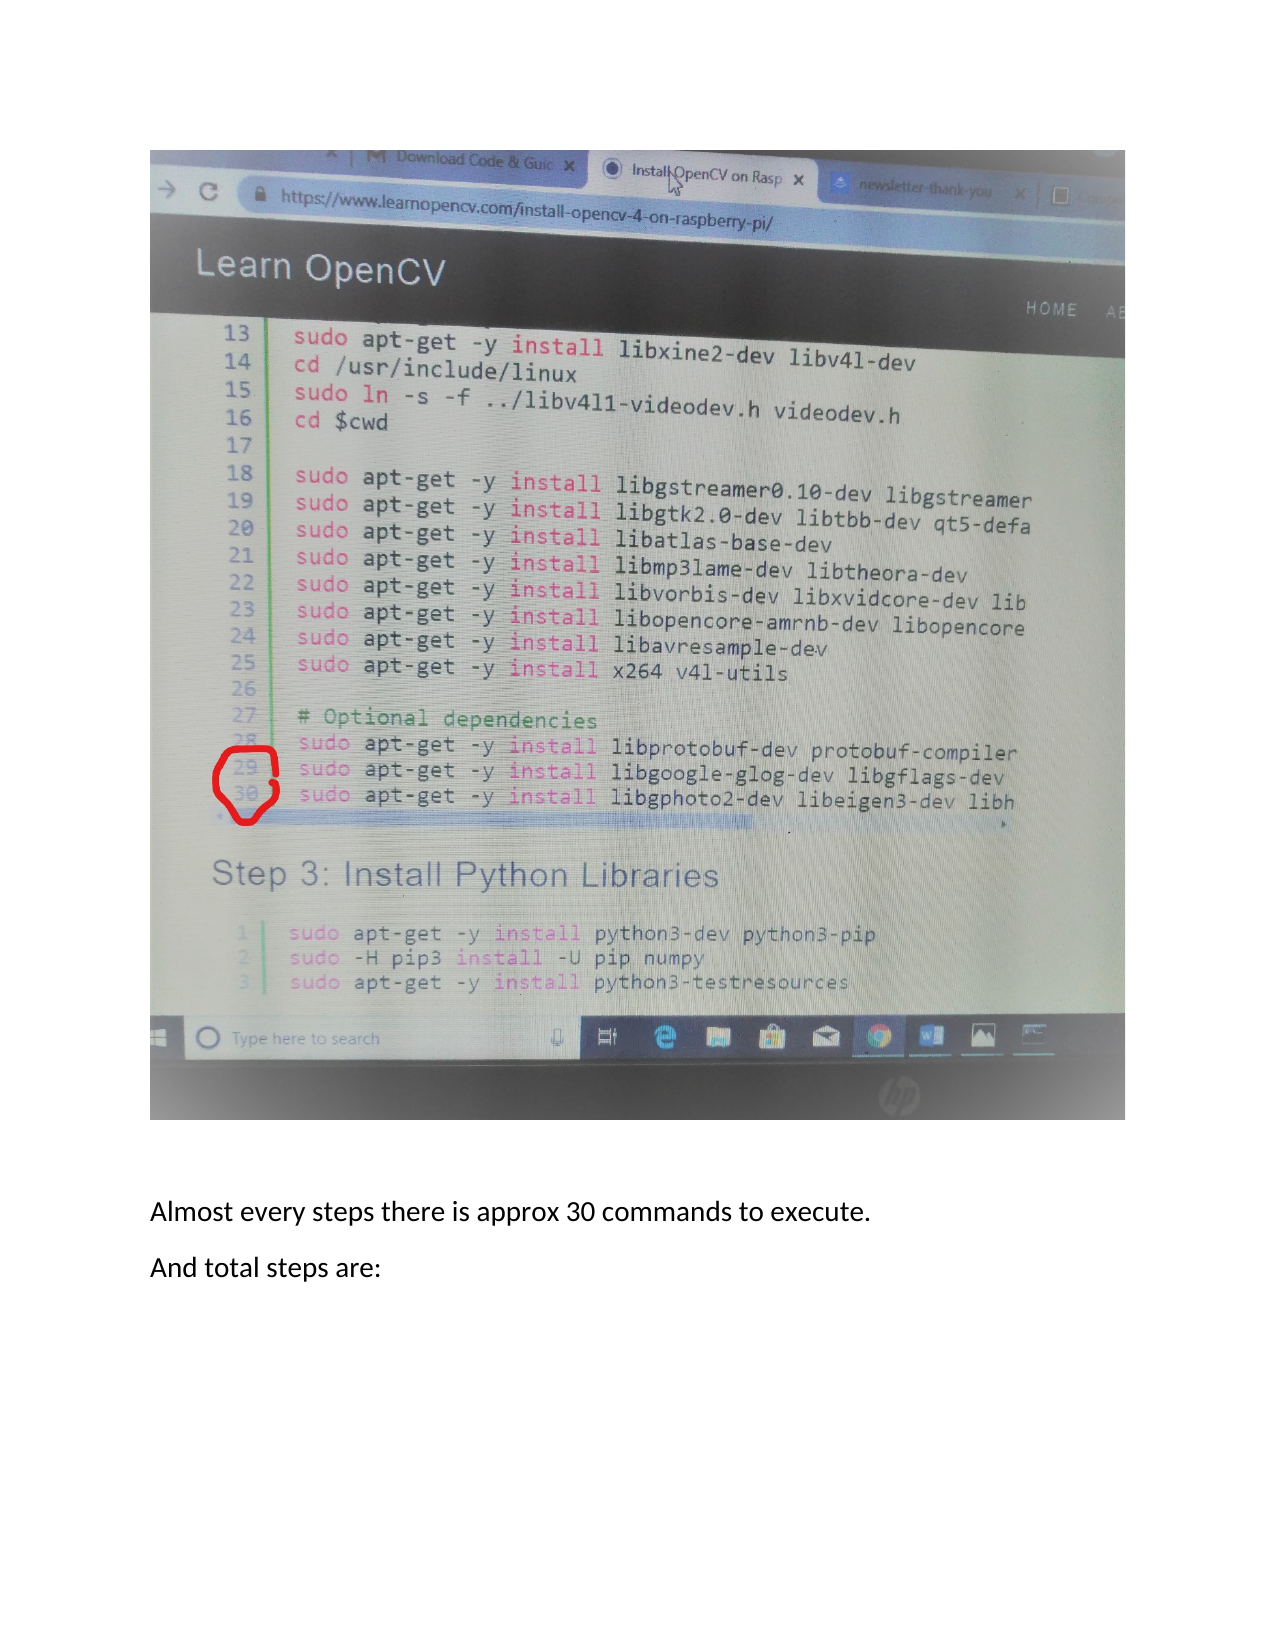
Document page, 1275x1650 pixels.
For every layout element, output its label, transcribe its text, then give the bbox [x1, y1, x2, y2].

picture [150, 150, 1125, 1120]
text Almost every steps there is approx 30 commands to execute. [150, 1193, 1125, 1229]
text And total steps are: [150, 1249, 1125, 1284]
